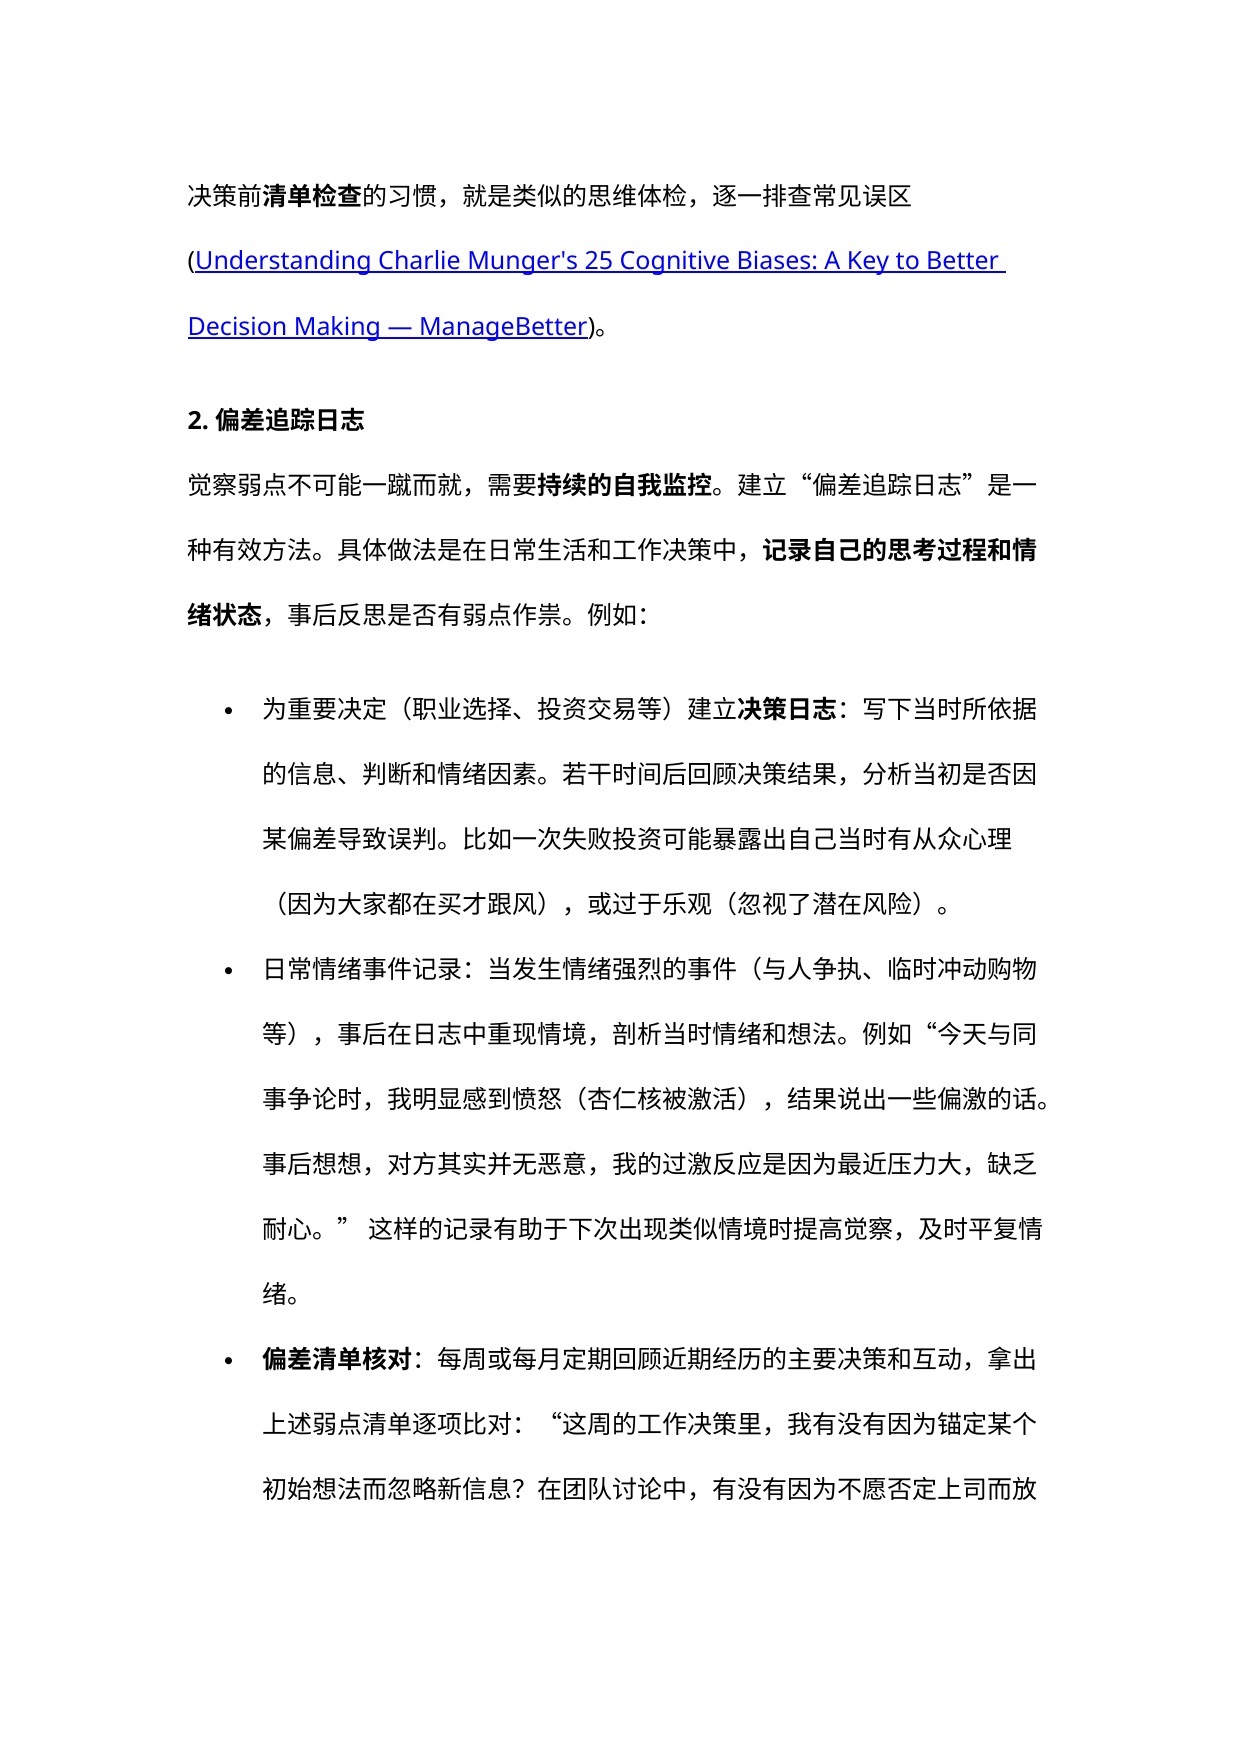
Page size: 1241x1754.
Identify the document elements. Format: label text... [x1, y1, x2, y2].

list 日常情绪事件记录：当发生情绪强烈的事件（与人争执、临时冲动购物等），事后在日志中重现情境，剖析当时情绪和想法。例如“今天与同事争论时，我明显感到愤怒（杏仁核被激活），结果说出一些偏激的话。事后想想，对方其实并无恶意，我的过激反应是因为最近压力大，缺乏耐心。” 这样的记录有助于下次出现类似情境时提高觉察，及时平复情绪。 [225, 935, 1053, 1325]
list 为重要决定（职业选择、投资交易等）建立决策日志：写下当时所依据的信息、判断和情绪因素。若干时间后回顾决策结果，分析当初是否因某偏差导致误判。比如一次失败投资可能暴露出自己当时有从众心理（因为大家都在买才跟风），或过于乐观（忽视了潜在风险）。 [225, 675, 1053, 935]
text 2. 偏差追踪日志 觉察弱点不可能一蹴而就，需要持续的自我监控。建立“偏差追踪日志”是一种有效方法。具体做法是在日常生活和工作决策中，记录自己的思考过程和情绪状态，事后反思是否有弱点作祟。例如： [187, 386, 1053, 646]
list 偏差清单核对：每周或每月定期回顾近期经历的主要决策和互动，拿出上述弱点清单逐项比对：“这周的工作决策里，我有没有因为锚定某个初始想法而忽略新信息？在团队讨论中，有没有因为不愿否定上司而放弃自己观点（权威偏误）？”。通过定期复盘，把隐性的思维错误显性化。 [225, 1325, 1053, 1520]
